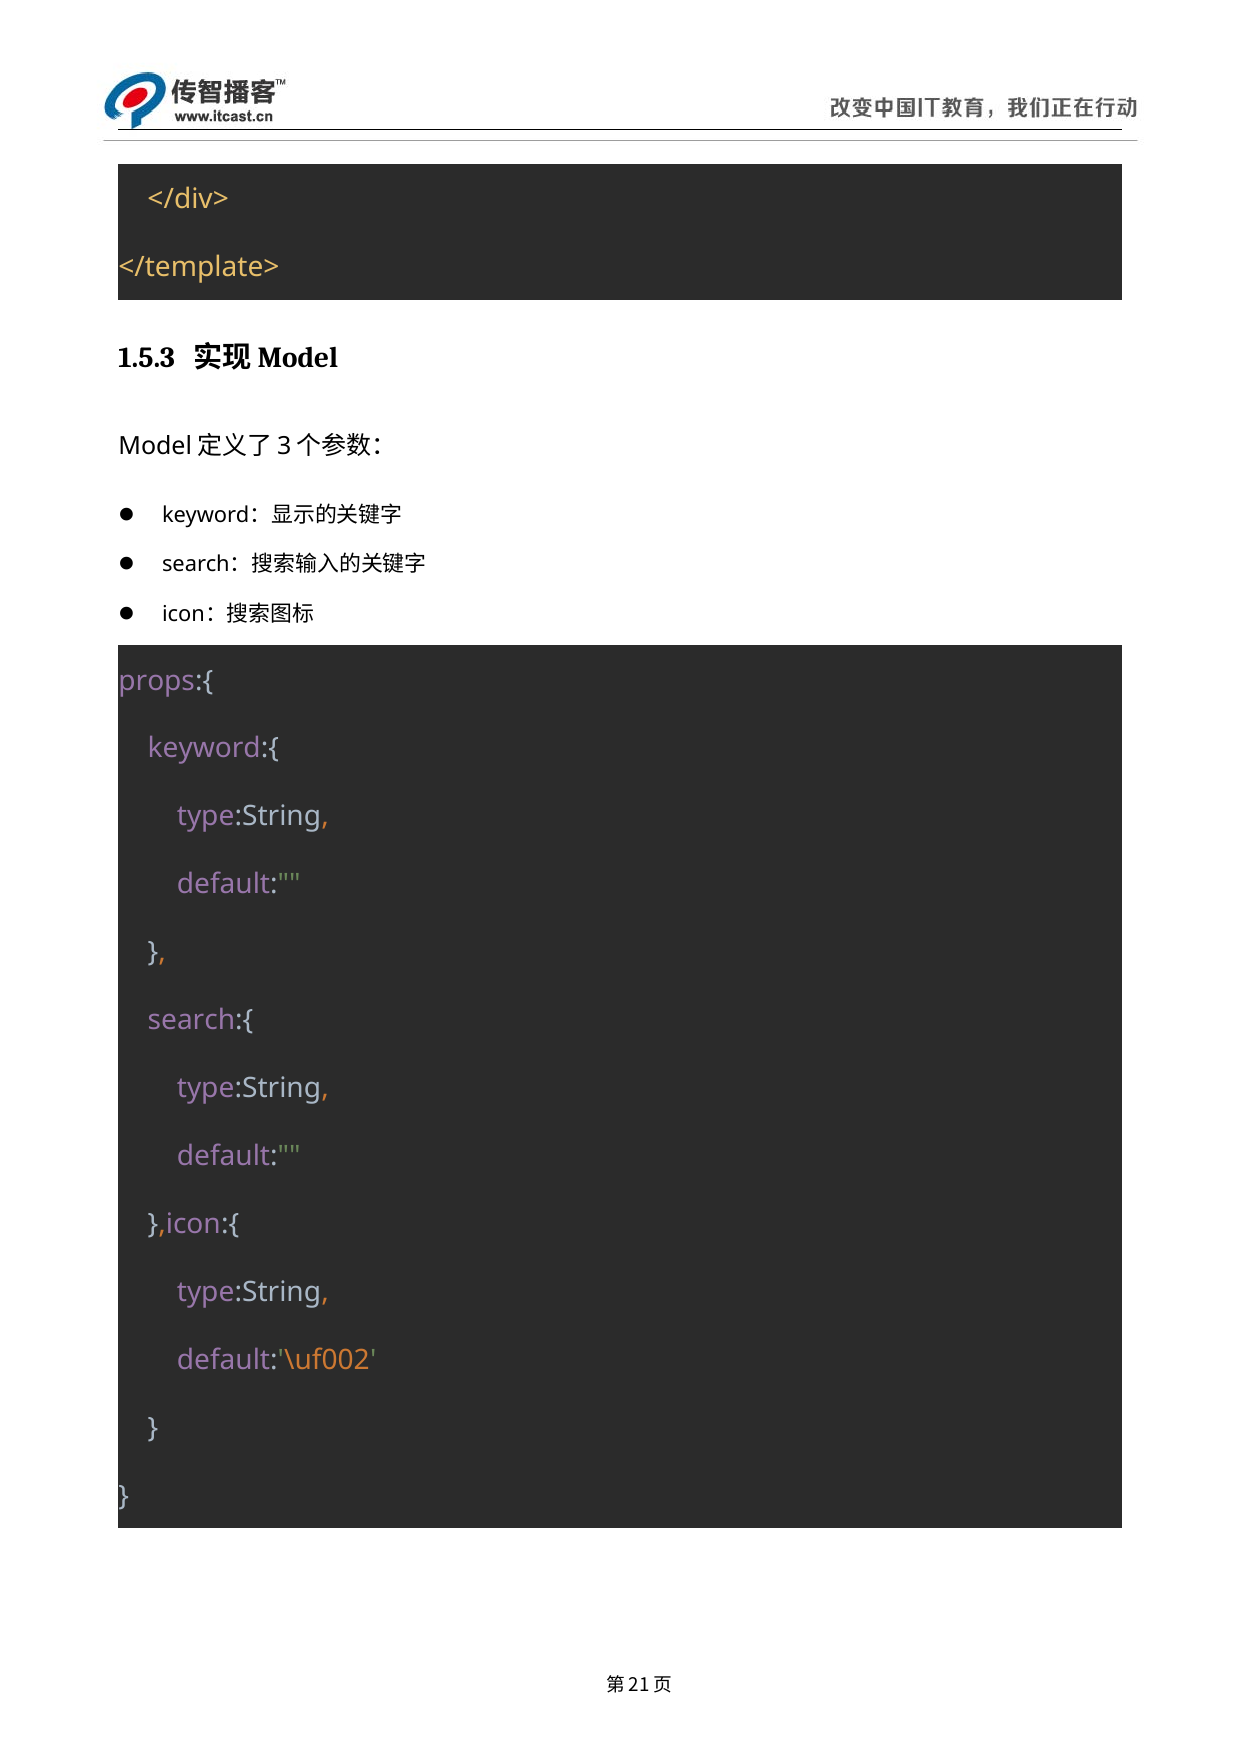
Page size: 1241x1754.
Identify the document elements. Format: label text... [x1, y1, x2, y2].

text Model定义了3个参数： [118, 409, 1122, 477]
subtitle 实现Model [118, 321, 1122, 388]
list keyword：显示的关键字 [118, 496, 1122, 529]
list search：搜索输入的关键字 [118, 545, 1122, 579]
list icon：搜索图标 [118, 595, 1122, 629]
text props:{ keyword:{ type:String, default:"" }, search:{ type:String, default:"" },icon:{ type:String, default:'\uf002' } } [118, 645, 1122, 1528]
picture [1, 0, 1239, 150]
